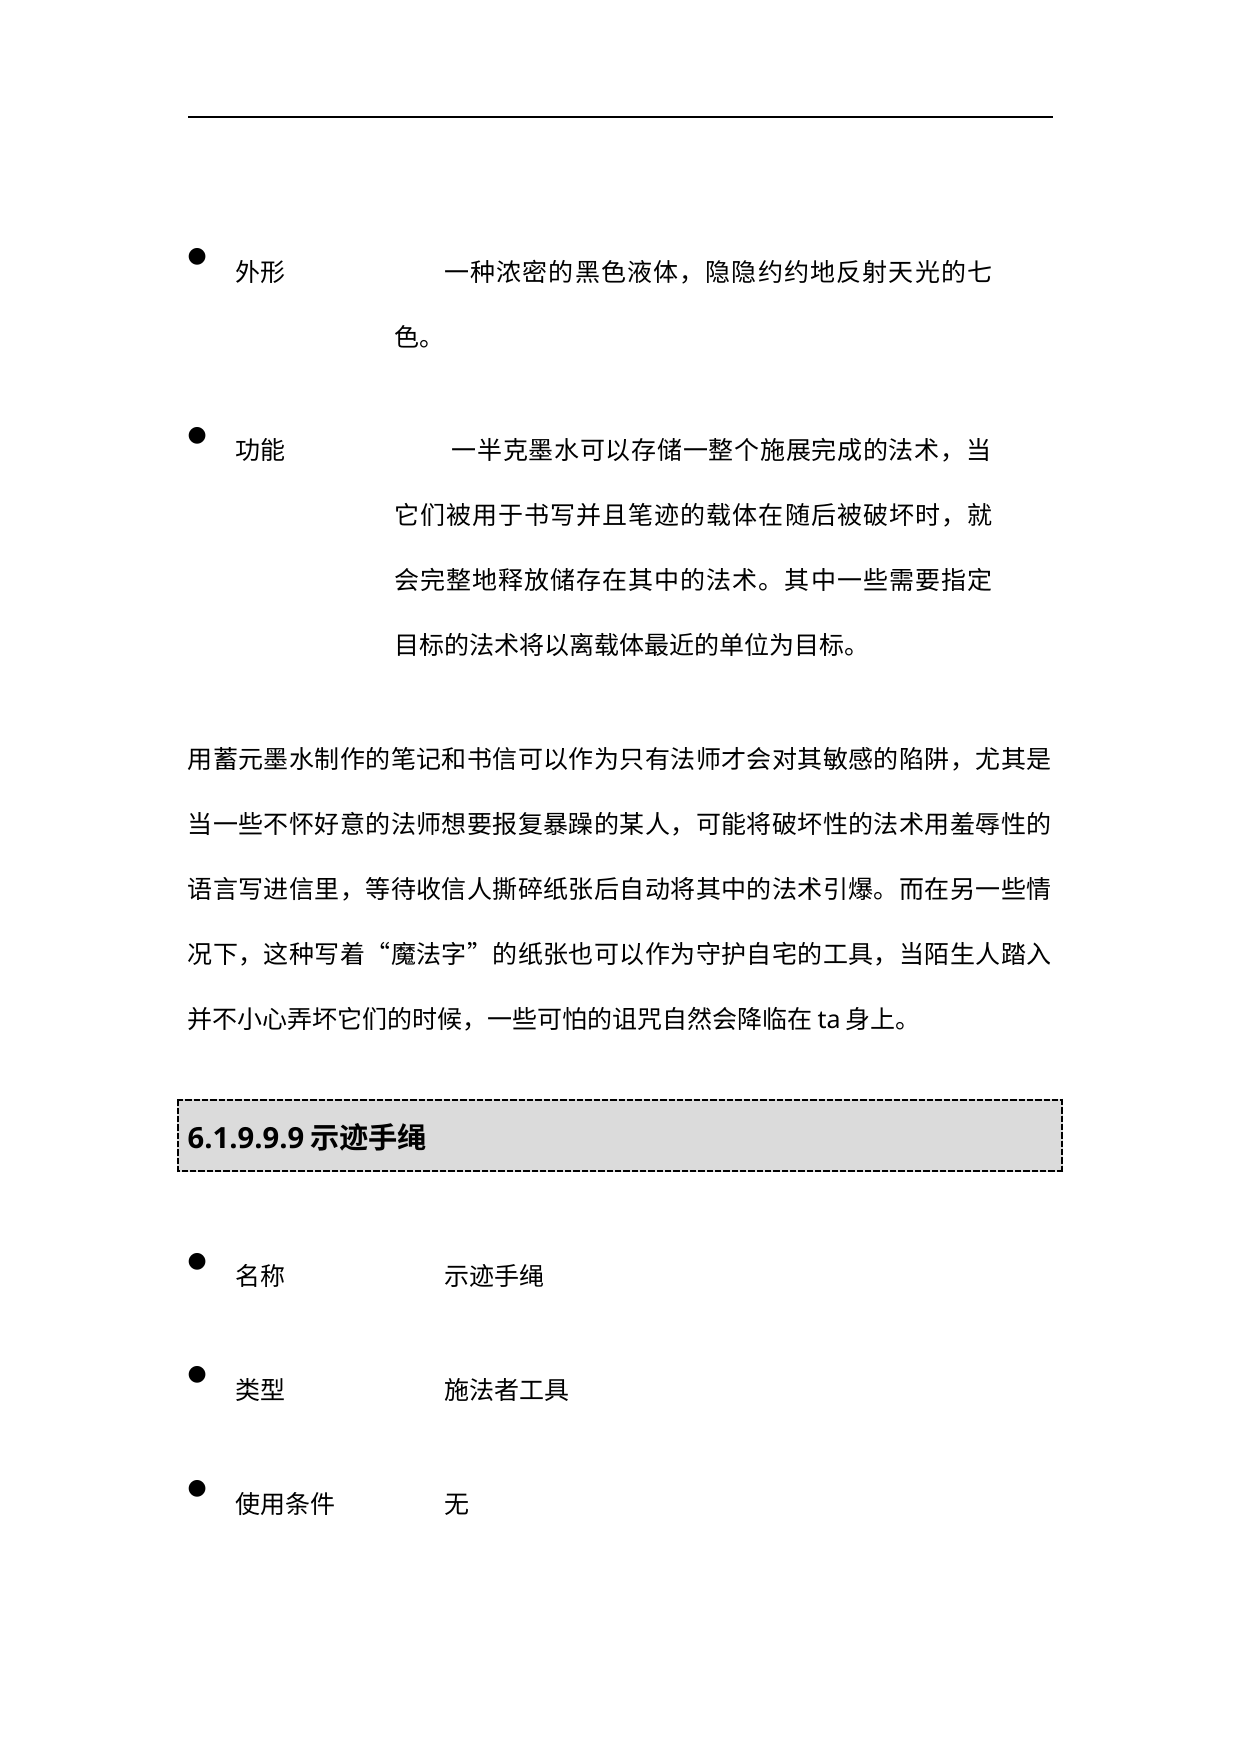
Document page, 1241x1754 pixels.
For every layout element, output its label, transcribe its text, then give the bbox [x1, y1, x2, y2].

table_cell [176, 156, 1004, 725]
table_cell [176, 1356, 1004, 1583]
text 用蓄元墨水制作的笔记和书信可以作为只有法师才会对其敏感的陷阱，尤其是当一些不怀好意的法师想要报复暴躁的某人，可能将破坏性的法术用羞辱性的语言写进信里，等待收信人撕碎纸张后自动将其中的法术引爆。而在另一些情况下，这种写着“魔法字”的纸张也可以作为守护自宅的工具，当陌生人踏入并不小心弄坏它们的时候，一些可怕的诅咒自然会降临在ta身上。 [187, 725, 1053, 1050]
subtitle 6.1.9.9.9示迹手绳 [177, 1099, 1063, 1172]
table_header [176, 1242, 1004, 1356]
